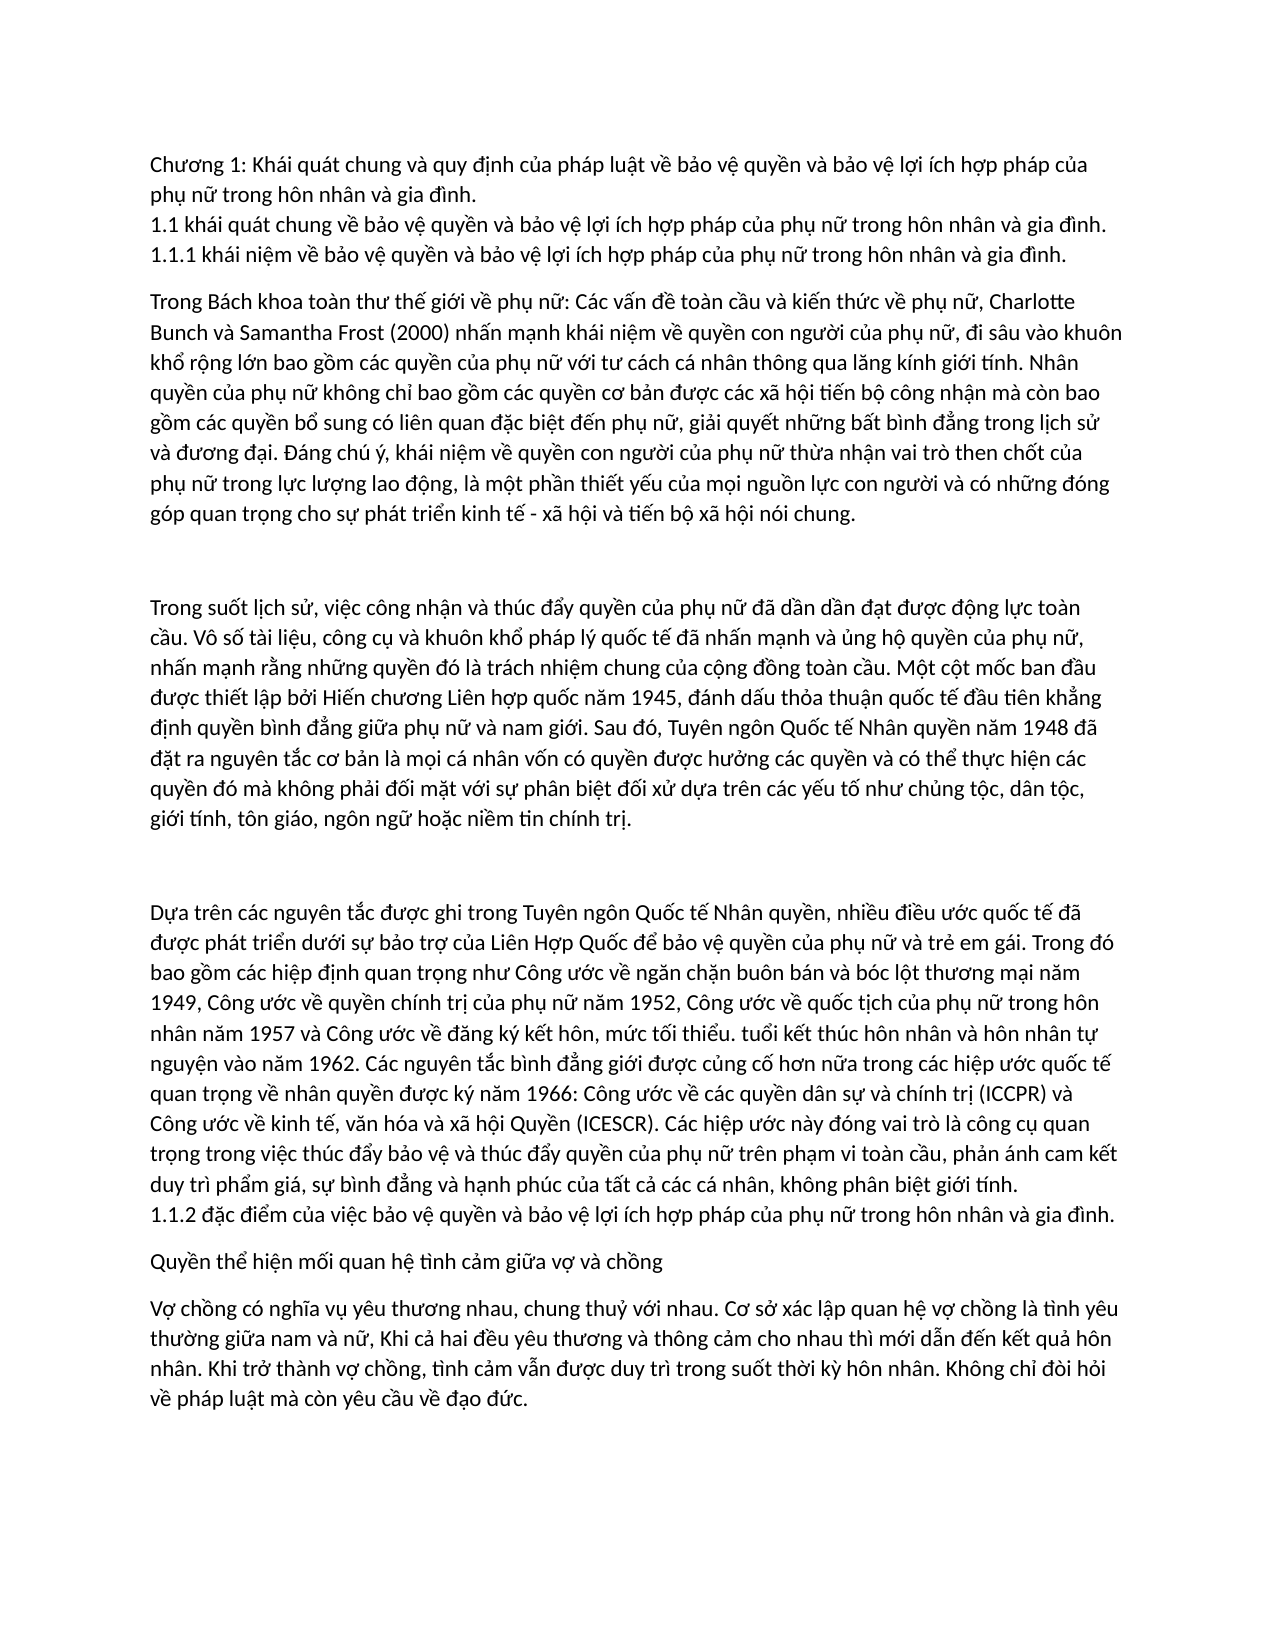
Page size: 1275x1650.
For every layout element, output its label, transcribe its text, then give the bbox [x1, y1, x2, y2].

text Trong suốt lịch sử, việc công nhận và thúc đẩy quyền của phụ nữ đã dần dần đạt được động lực toàn cầu. Vô số tài liệu, công cụ và khuôn khổ pháp lý quốc tế đã nhấn mạnh và ủng hộ quyền của phụ nữ, nhấn mạnh rằng những quyền đó là trách nhiệm chung của cộng đồng toàn cầu. Một cột mốc ban đầu được thiết lập bởi Hiến chương Liên hợp quốc năm 1945, đánh dấu thỏa thuận quốc tế đầu tiên khẳng định quyền bình đẳng giữa phụ nữ và nam giới. Sau đó, Tuyên ngôn Quốc tế Nhân quyền năm 1948 đã đặt ra nguyên tắc cơ bản là mọi cá nhân vốn có quyền được hưởng các quyền và có thể thực hiện các quyền đó mà không phải đối mặt với sự phân biệt đối xử dựa trên các yếu tố như chủng tộc, dân tộc, giới tính, tôn giáo, ngôn ngữ hoặc niềm tin chính trị. [150, 593, 1125, 832]
text Chương 1: Khái quát chung và quy định của pháp luật về bảo vệ quyền và bảo vệ lợi ích hợp pháp của phụ nữ trong hôn nhân và gia đình. 1.1 khái quát chung về bảo vệ quyền và bảo vệ lợi ích hợp pháp của phụ nữ trong hôn nhân và gia đình. 1.1.1 khái niệm về bảo vệ quyền và bảo vệ lợi ích hợp pháp của phụ nữ trong hôn nhân và gia đình. [150, 150, 1125, 269]
text Trong Bách khoa toàn thư thế giới về phụ nữ: Các vấn đề toàn cầu và kiến thức về phụ nữ, Charlotte Bunch và Samantha Frost (2000) nhấn mạnh khái niệm về quyền con người của phụ nữ, đi sâu vào khuôn khổ rộng lớn bao gồm các quyền của phụ nữ với tư cách cá nhân thông qua lăng kính giới tính. Nhân quyền của phụ nữ không chỉ bao gồm các quyền cơ bản được các xã hội tiến bộ công nhận mà còn bao gồm các quyền bổ sung có liên quan đặc biệt đến phụ nữ, giải quyết những bất bình đẳng trong lịch sử và đương đại. Đáng chú ý, khái niệm về quyền con người của phụ nữ thừa nhận vai trò then chốt của phụ nữ trong lực lượng lao động, là một phần thiết yếu của mọi nguồn lực con người và có những đóng góp quan trọng cho sự phát triển kinh tế - xã hội và tiến bộ xã hội nói chung. [150, 287, 1125, 527]
text Vợ chồng có nghĩa vụ yêu thương nhau, chung thuỷ với nhau. Cơ sở xác lập quan hệ vợ chồng là tình yêu thường giữa nam và nữ, Khi cả hai đều yêu thương và thông cảm cho nhau thì mới dẫn đến kết quả hôn nhân. Khi trở thành vợ chồng, tình cảm vẫn được duy trì trong suốt thời kỳ hôn nhân. Không chỉ đòi hỏi về pháp luật mà còn yêu cầu về đạo đức. [150, 1294, 1125, 1412]
text Quyền thể hiện mối quan hệ tình cảm giữa vợ và chồng [150, 1247, 1125, 1275]
text Dựa trên các nguyên tắc được ghi trong Tuyên ngôn Quốc tế Nhân quyền, nhiều điều ước quốc tế đã được phát triển dưới sự bảo trợ của Liên Hợp Quốc để bảo vệ quyền của phụ nữ và trẻ em gái. Trong đó bao gồm các hiệp định quan trọng như Công ước về ngăn chặn buôn bán và bóc lột thương mại năm 1949, Công ước về quyền chính trị của phụ nữ năm 1952, Công ước về quốc tịch của phụ nữ trong hôn nhân năm 1957 và Công ước về đăng ký kết hôn, mức tối thiểu. tuổi kết thúc hôn nhân và hôn nhân tự nguyện vào năm 1962. Các nguyên tắc bình đẳng giới được củng cố hơn nữa trong các hiệp ước quốc tế quan trọng về nhân quyền được ký năm 1966: Công ước về các quyền dân sự và chính trị (ICCPR) và Công ước về kinh tế, văn hóa và xã hội Quyền (ICESCR). Các hiệp ước này đóng vai trò là công cụ quan trọng trong việc thúc đẩy bảo vệ và thúc đẩy quyền của phụ nữ trên phạm vi toàn cầu, phản ánh cam kết duy trì phẩm giá, sự bình đẳng và hạnh phúc của tất cả các cá nhân, không phân biệt giới tính. 1.1.2 đặc điểm của việc bảo vệ quyền và bảo vệ lợi ích hợp pháp của phụ nữ trong hôn nhân và gia đình. [150, 898, 1125, 1228]
